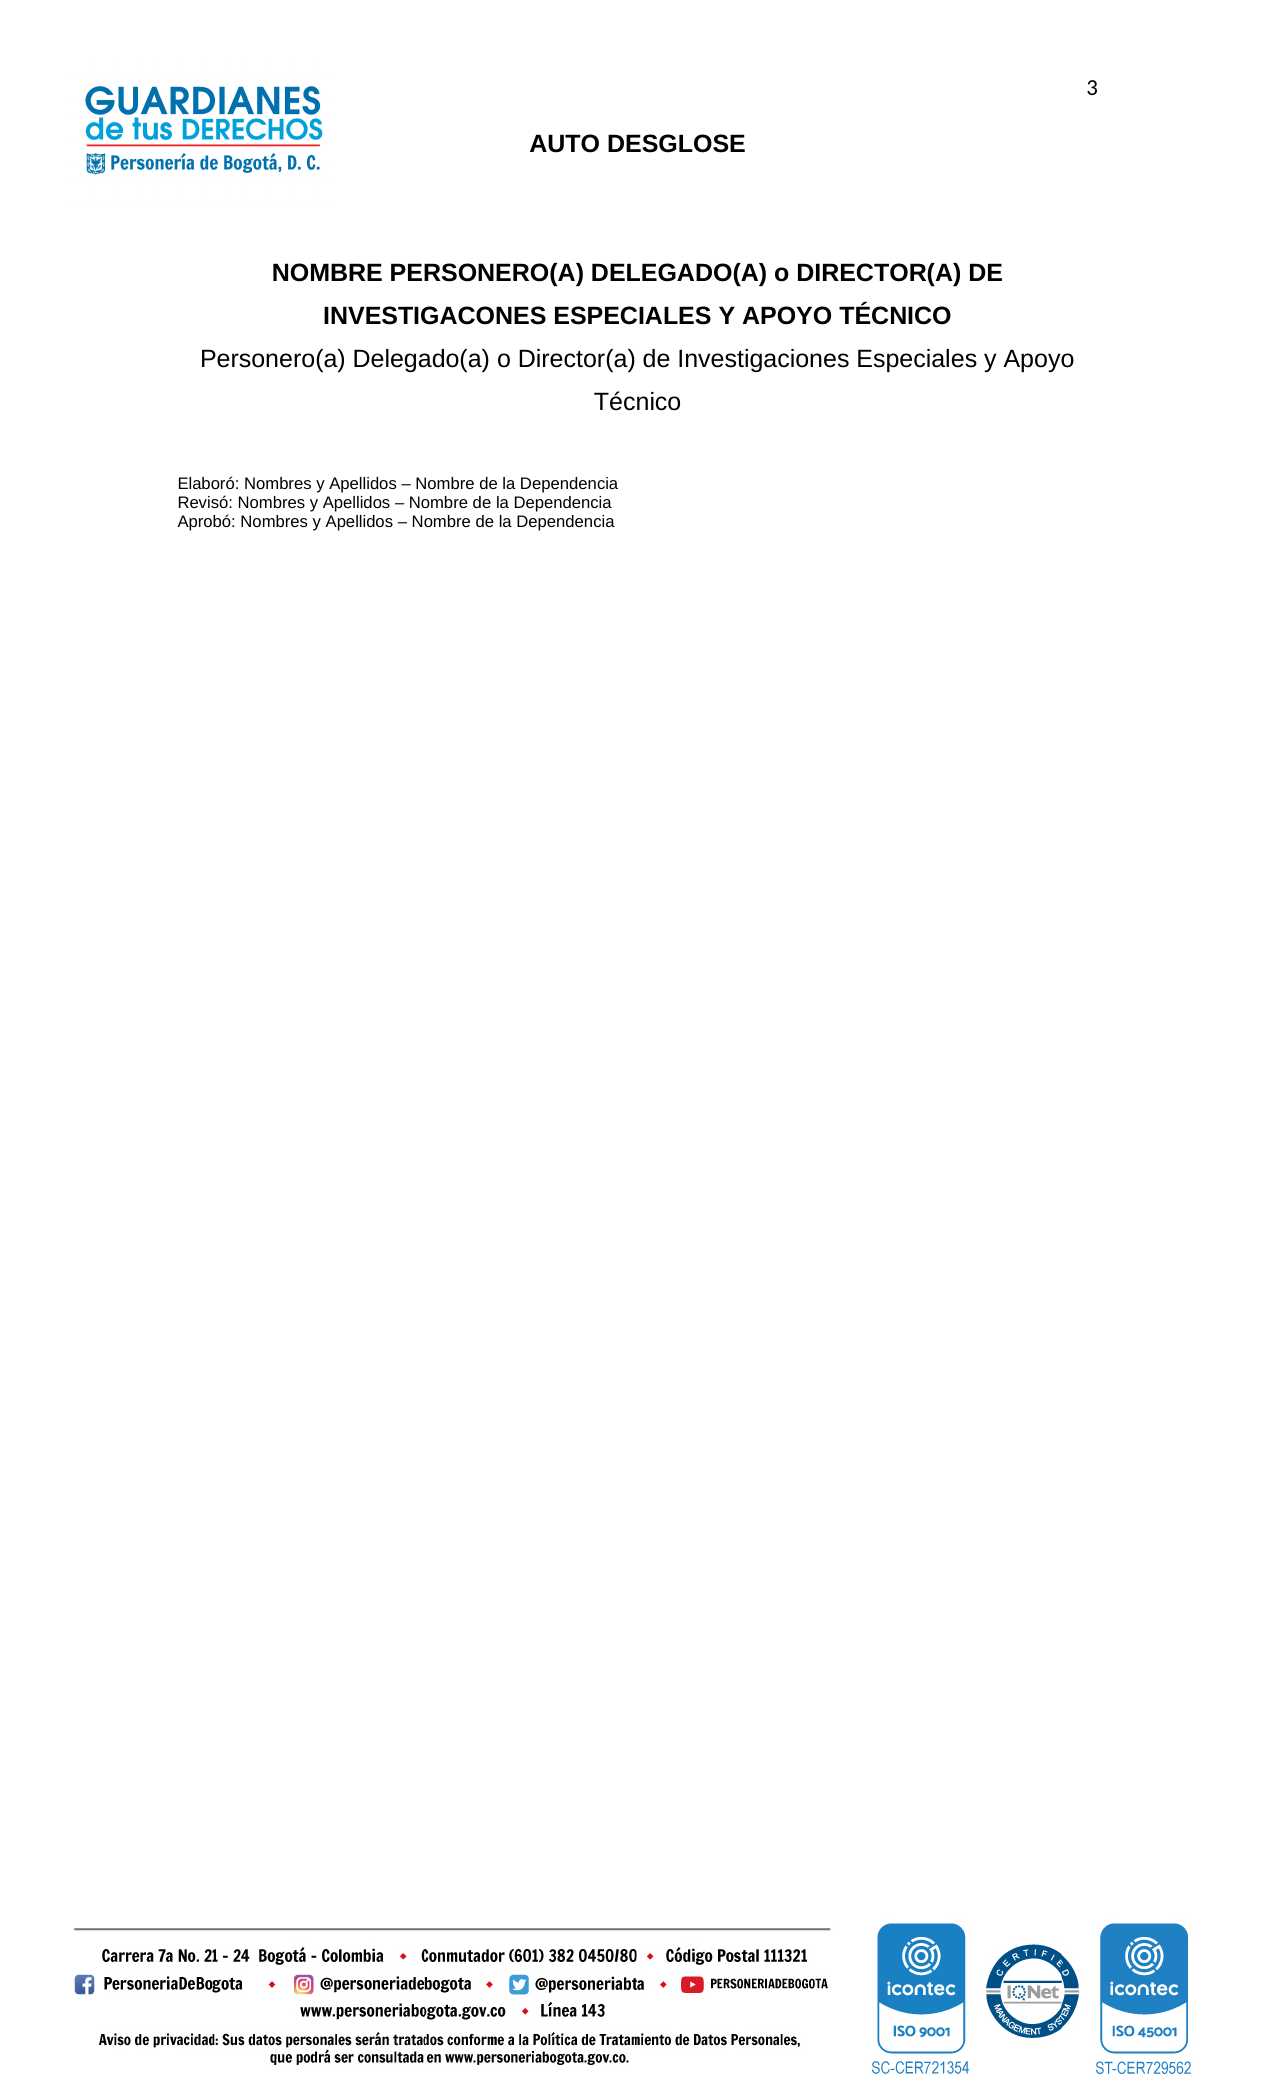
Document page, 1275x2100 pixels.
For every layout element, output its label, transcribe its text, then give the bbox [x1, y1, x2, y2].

text NOMBRE PERSONERO(A) DELEGADO(A) o DIRECTOR(A) DE INVESTIGACONES ESPECIALES Y APOYO TÉCNICO [177, 258, 1098, 330]
text Elaboró: Nombres y Apellidos – Nombre de la Dependencia [177, 473, 1098, 493]
text Aprobó: Nombres y Apellidos – Nombre de la Dependencia [177, 512, 1098, 531]
text Personero(a) Delegado(a) o Director(a) de Investigaciones Especiales y Apoyo Técnico [177, 344, 1098, 416]
text Revisó: Nombres y Apellidos – Nombre de la Dependencia [177, 493, 1098, 512]
picture [70, 56, 337, 202]
picture [0, 1917, 1274, 2100]
